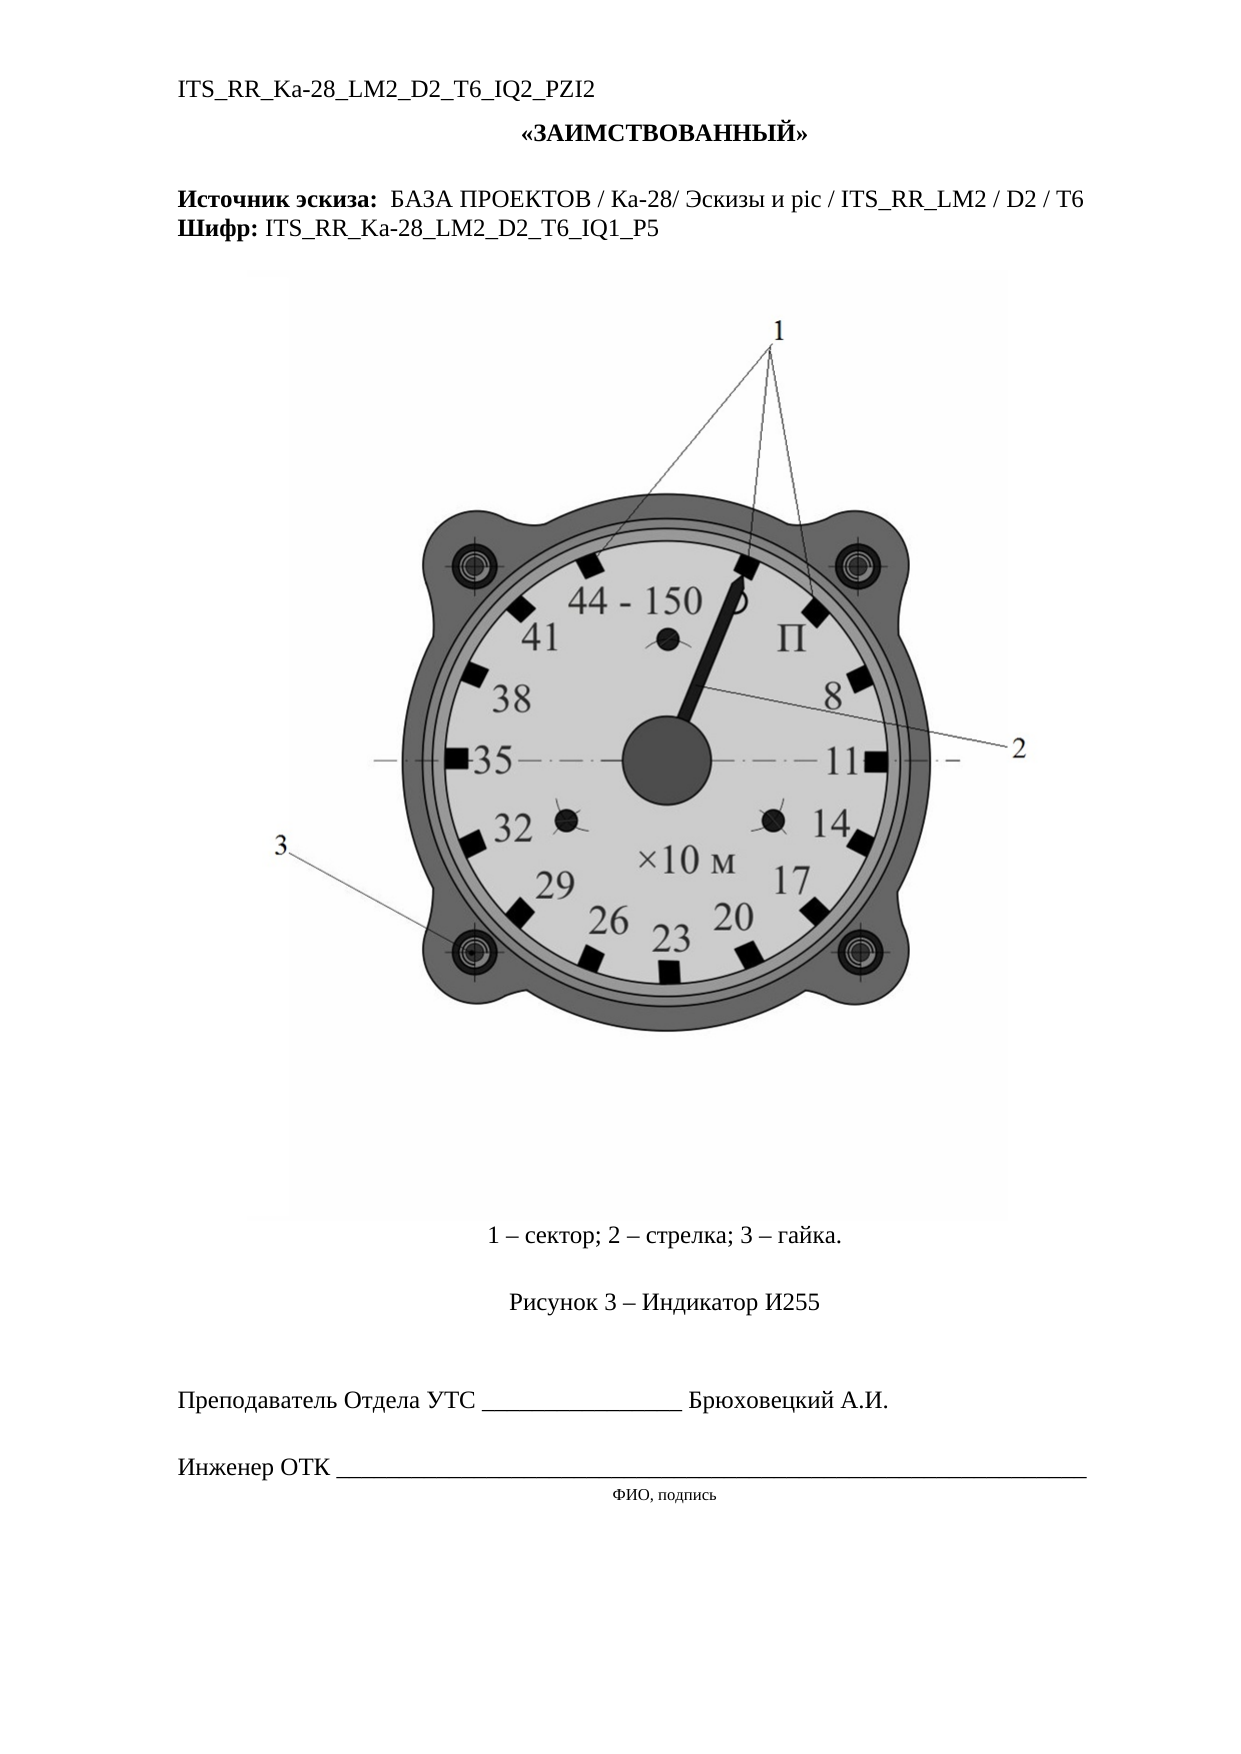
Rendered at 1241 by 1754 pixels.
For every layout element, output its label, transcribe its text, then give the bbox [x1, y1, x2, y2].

text Рисунок 3 – Индикатор И255 [177, 1287, 1152, 1315]
text Шифр: ITS_RR_Ka-28_LM2_D2_T6_IQ1_P5 [177, 213, 1152, 242]
text Инженер ОТК ____________________________________________________________ [177, 1452, 1152, 1480]
text Источник эскиза: БАЗА ПРОЕКТОВ / Ка-28/ Эскизы и pic / ITS_RR_LM2 / D2 / T6 [177, 184, 1152, 213]
text ФИО, подпись [177, 1485, 1152, 1504]
text Преподаватель Отдела УТС ________________ Брюховецкий А.И. [177, 1386, 1152, 1414]
text 1 – сектор; 2 – стрелка; 3 – гайка. [236, 1221, 1093, 1249]
text «ЗАИМСТВОВАННЫЙ» [177, 118, 1152, 147]
picture [247, 270, 1082, 1221]
